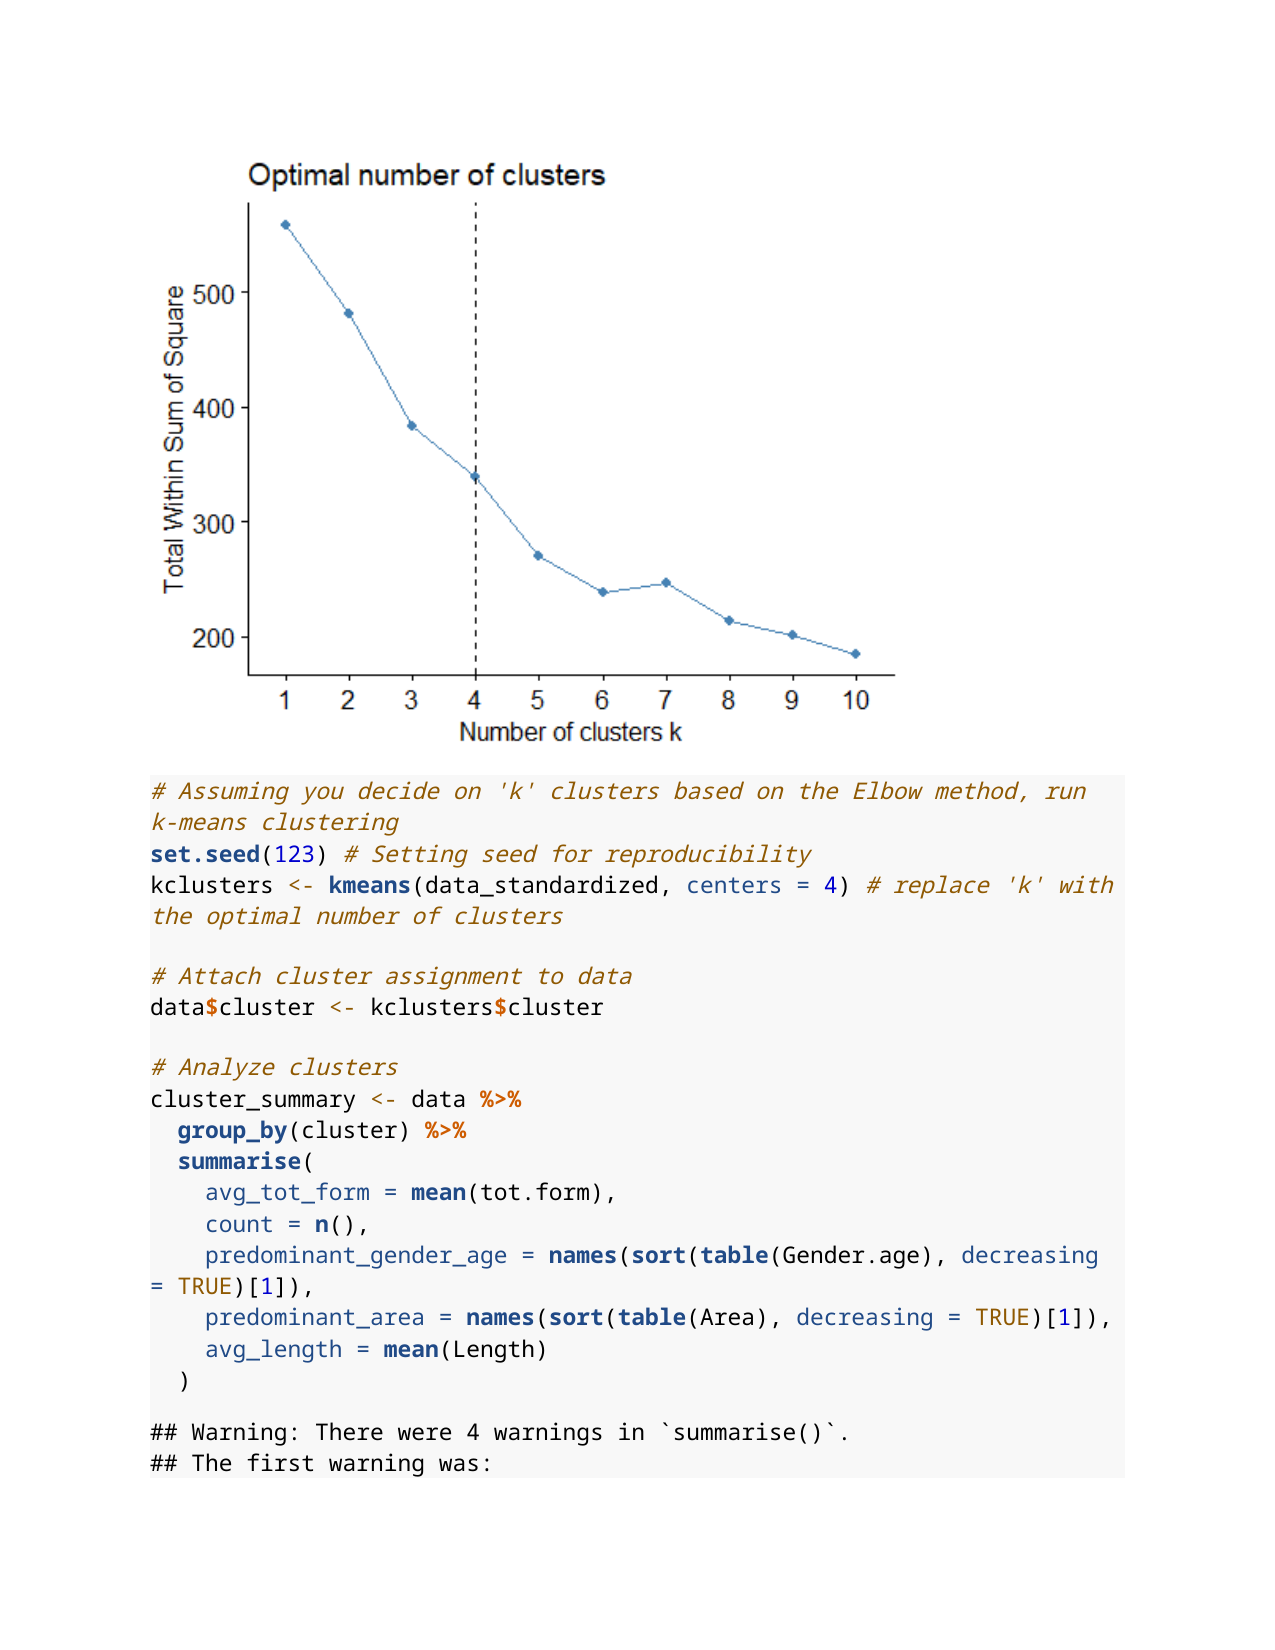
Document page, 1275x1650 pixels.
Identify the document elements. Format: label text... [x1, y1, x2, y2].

picture [150, 150, 908, 757]
text # Assuming you decide on 'k' clusters based on the Elbow method, run k-means clustering set.seed(123) # Setting seed for reproducibility kclusters <- kmeans(data_standardized, centers = 4) # replace 'k' with the optimal number of clusters # Attach cluster assignment to data data$cluster <- kclusters$cluster # Analyze clusters cluster_summary <- data %>% group_by(cluster) %>% summarise( avg_tot_form = mean(tot.form), count = n(), predominant_gender_age = names(sort(table(Gender.age), decreasing = TRUE)[1]), predominant_area = names(sort(table(Area), decreasing = TRUE)[1]), avg_length = mean(Length) ) [150, 775, 1125, 1395]
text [150, 1416, 1125, 1478]
